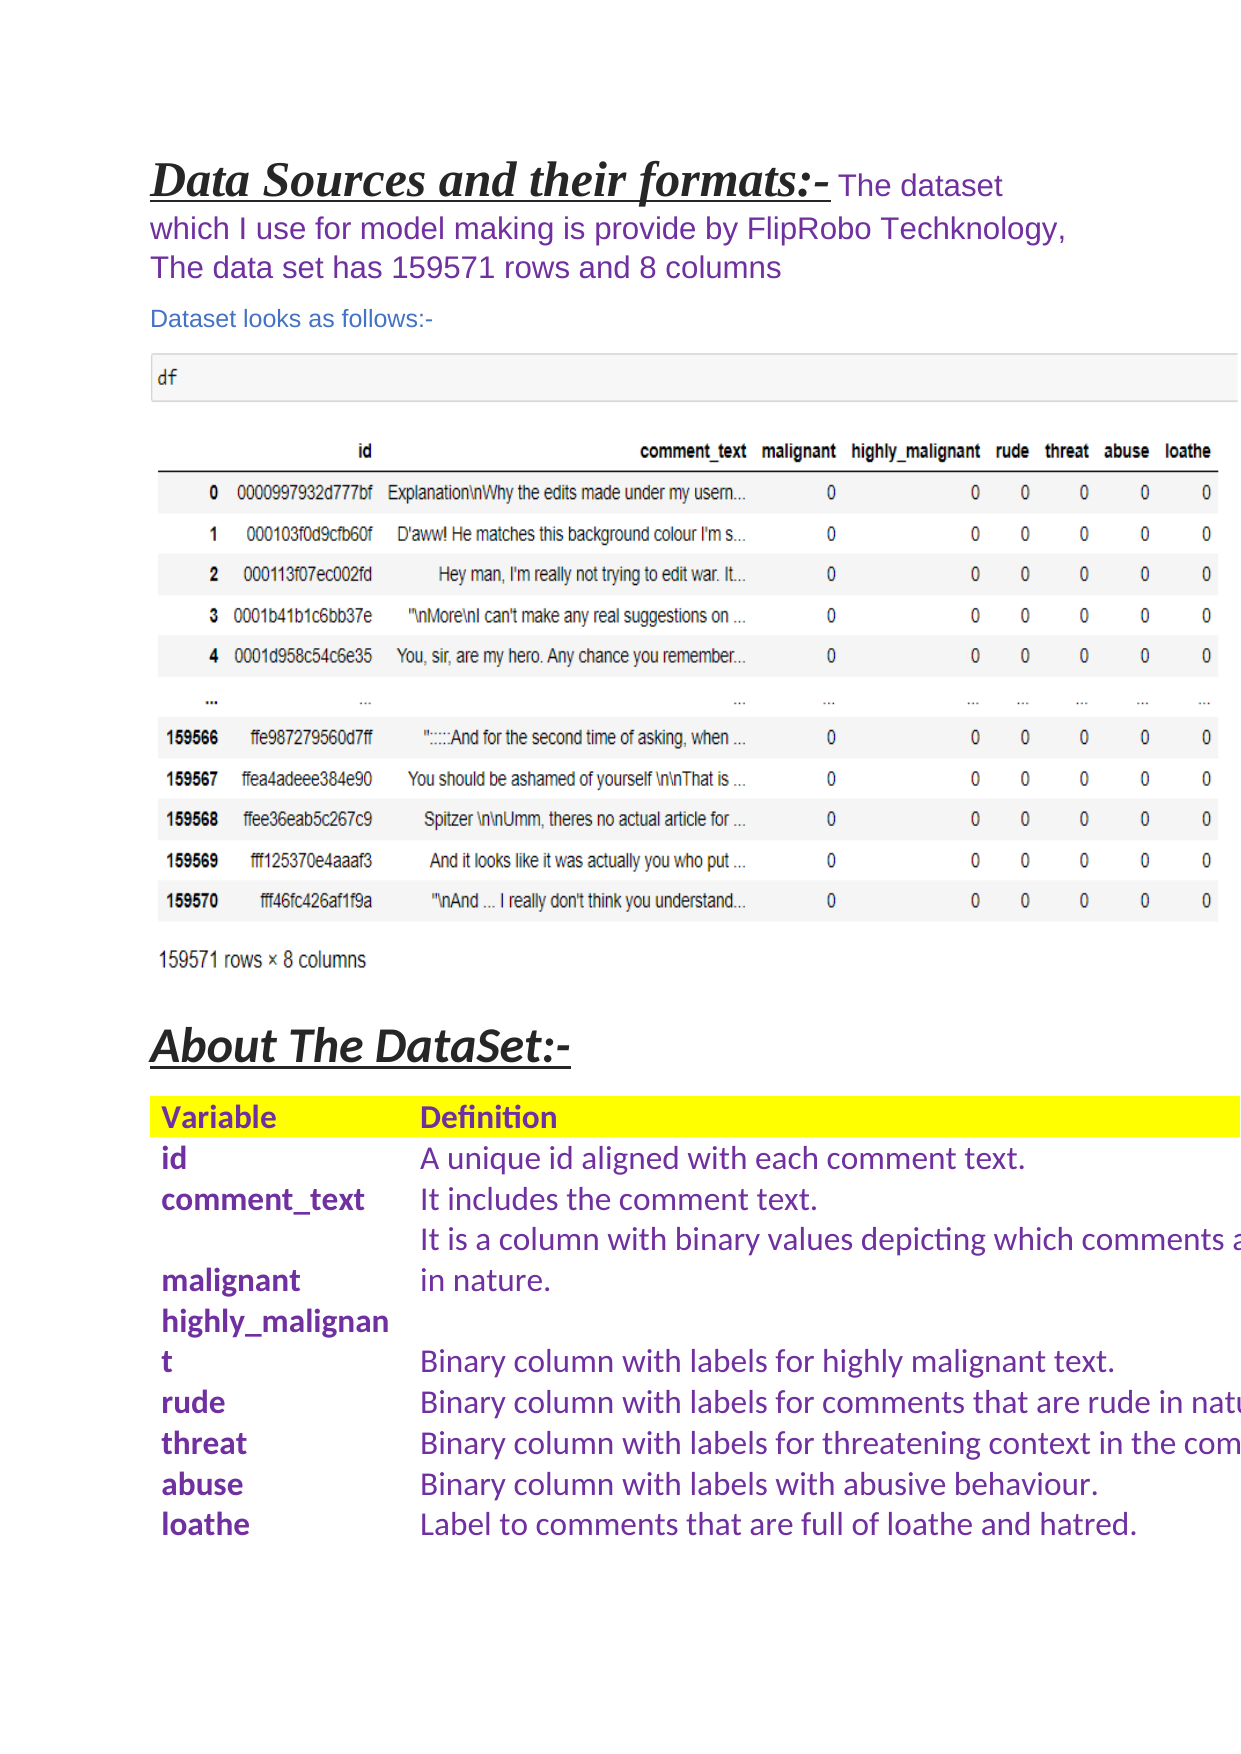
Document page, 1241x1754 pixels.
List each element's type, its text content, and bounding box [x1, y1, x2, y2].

table_cell Binary column with labels for comments that are rude in nature. [409, 1381, 1240, 1422]
table_header Definition [409, 1096, 1240, 1137]
table_header Variable [150, 1096, 409, 1137]
text Data Sources and their formats:- The dataset which I use for model making is provide by FlipRobo Techknology, The data set has 159571 rows and 8 columns [150, 150, 1090, 285]
table_cell Binary column with labels for highly malignant text. [409, 1300, 1240, 1381]
table_cell threat [150, 1422, 409, 1463]
table_cell loathe [150, 1503, 409, 1544]
text Dataset looks as follows:- [150, 304, 1090, 333]
table_cell rude [150, 1381, 409, 1422]
table_cell Label to comments that are full of loathe and hatred. [409, 1503, 1240, 1544]
table_cell Binary column with labels for threatening context in the comments. [409, 1422, 1240, 1463]
text About The DataSet:- [150, 1013, 1090, 1074]
table_cell It is a column with binary values depicting which comments are malignant in nature. [409, 1218, 1240, 1300]
table_cell id [150, 1137, 409, 1177]
table_cell abuse [150, 1463, 409, 1503]
table_cell Binary column with labels with abusive behaviour. [409, 1463, 1240, 1503]
table_cell A unique id aligned with each comment text. [409, 1137, 1240, 1177]
table_cell malignant [150, 1218, 409, 1300]
table_cell highly_malignant [150, 1300, 409, 1381]
table_cell comment_text [150, 1178, 409, 1218]
table_cell It includes the comment text. [409, 1178, 1240, 1218]
